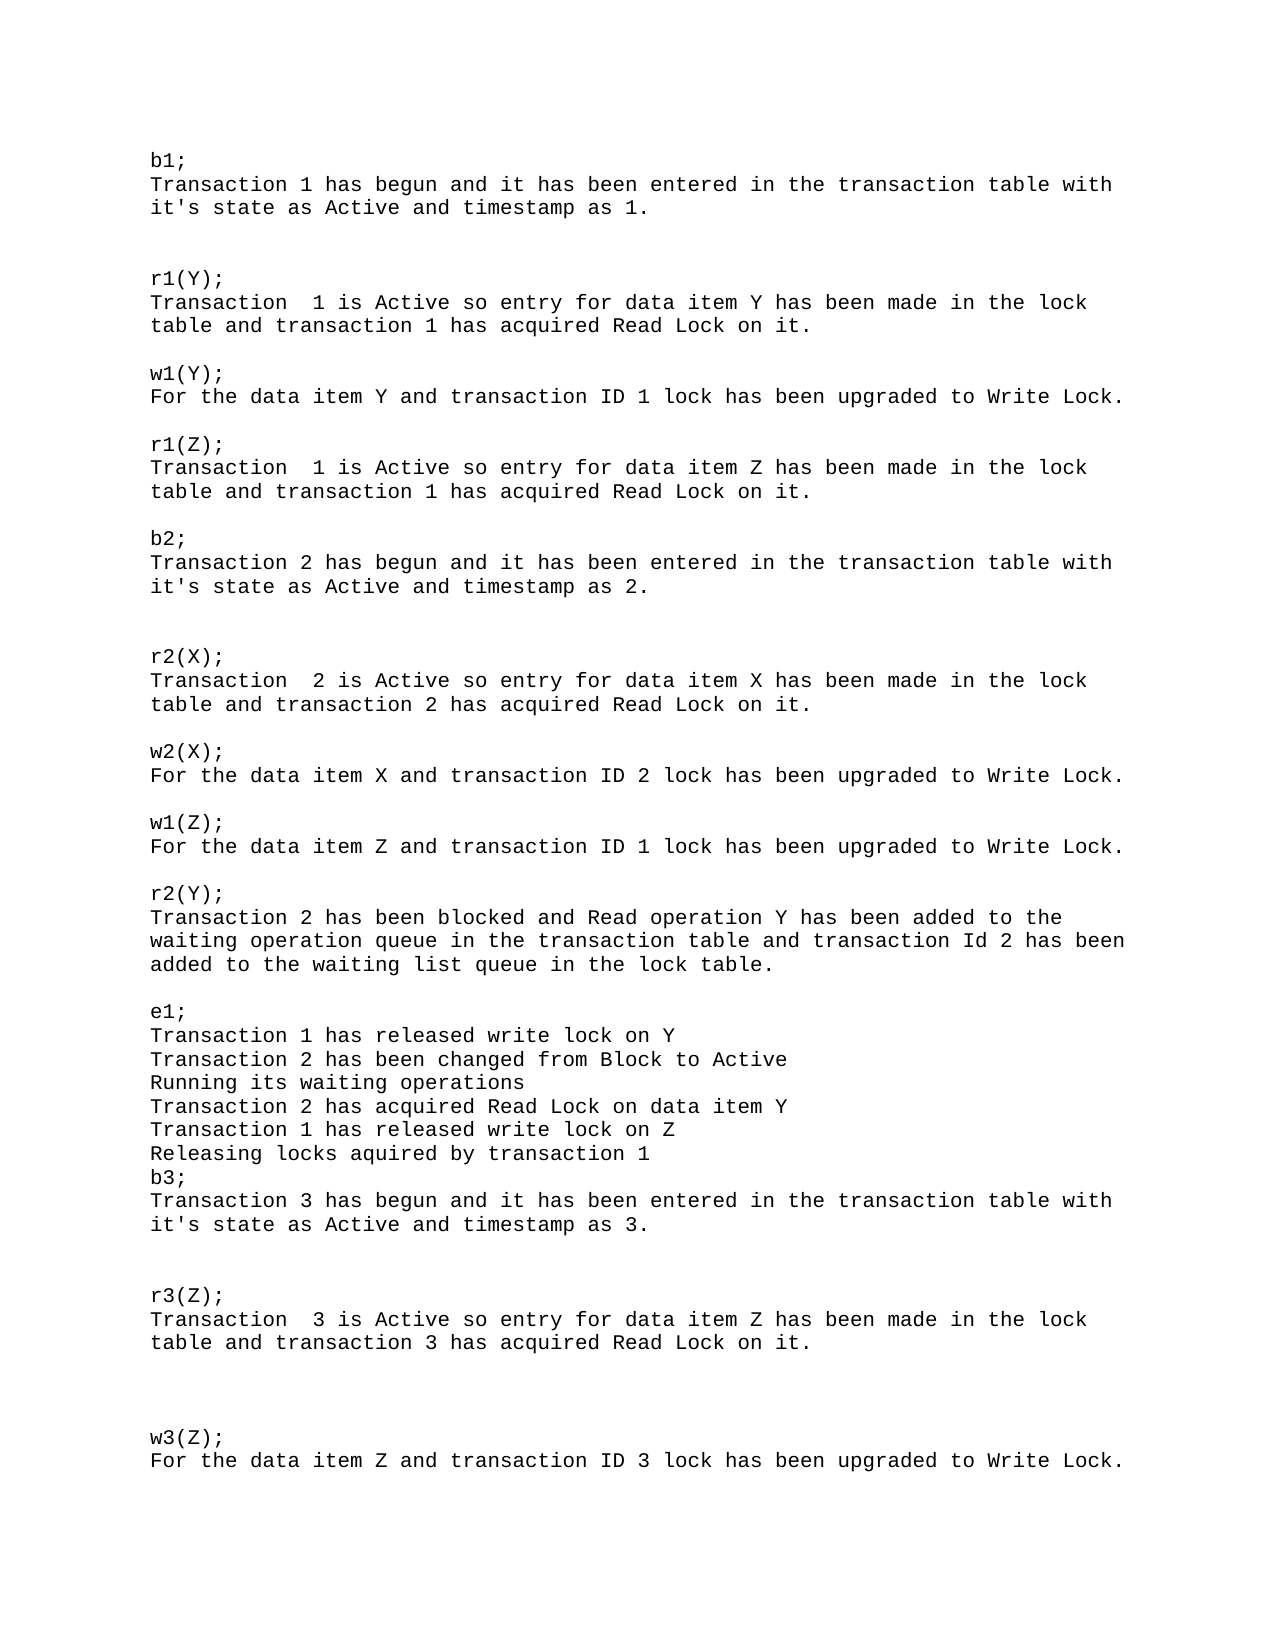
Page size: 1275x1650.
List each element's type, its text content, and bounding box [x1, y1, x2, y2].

text w3(Z); [150, 1427, 1125, 1451]
text r1(Y); [150, 268, 1125, 292]
text Releasing locks aquired by transaction 1 [150, 1143, 1125, 1167]
text Transaction 3 is Active so entry for data item Z has been made in the lock table and transaction 3 has acquired Read Lock on it. [150, 1309, 1125, 1356]
text Transaction 1 has begun and it has been entered in the transaction table with it's state as Active and timestamp as 1. [150, 174, 1125, 221]
text b2; [150, 528, 1125, 552]
text Transaction 1 is Active so entry for data item Y has been made in the lock table and transaction 1 has acquired Read Lock on it. [150, 292, 1125, 339]
text For the data item X and transaction ID 2 lock has been upgraded to Write Lock. [150, 765, 1125, 788]
text Transaction 1 has released write lock on Z [150, 1119, 1125, 1143]
text Transaction 2 has begun and it has been entered in the transaction table with it's state as Active and timestamp as 2. [150, 552, 1125, 599]
text For the data item Z and transaction ID 1 lock has been upgraded to Write Lock. [150, 836, 1125, 859]
text Transaction 2 has been changed from Block to Active [150, 1048, 1125, 1072]
text r2(Y); [150, 883, 1125, 907]
text w2(X); [150, 741, 1125, 765]
text For the data item Y and transaction ID 1 lock has been upgraded to Write Lock. [150, 386, 1125, 410]
text Transaction 2 has been blocked and Read operation Y has been added to the waiting operation queue in the transaction table and transaction Id 2 has been added to the waiting list queue in the lock table. [150, 907, 1125, 978]
text Transaction 1 is Active so entry for data item Z has been made in the lock table and transaction 1 has acquired Read Lock on it. [150, 457, 1125, 505]
text w1(Y); [150, 363, 1125, 386]
text r1(Z); [150, 434, 1125, 457]
text w1(Z); [150, 812, 1125, 836]
text Transaction 1 has released write lock on Y [150, 1025, 1125, 1048]
text b3; [150, 1167, 1125, 1190]
text Transaction 2 is Active so entry for data item X has been made in the lock table and transaction 2 has acquired Read Lock on it. [150, 670, 1125, 717]
text r3(Z); [150, 1285, 1125, 1309]
text b1; [150, 150, 1125, 174]
text r2(X); [150, 647, 1125, 670]
text For the data item Z and transaction ID 3 lock has been upgraded to Write Lock. [150, 1451, 1125, 1474]
text Running its waiting operations [150, 1072, 1125, 1096]
text Transaction 2 has acquired Read Lock on data item Y [150, 1096, 1125, 1119]
text e1; [150, 1001, 1125, 1025]
text Transaction 3 has begun and it has been entered in the transaction table with it's state as Active and timestamp as 3. [150, 1190, 1125, 1238]
